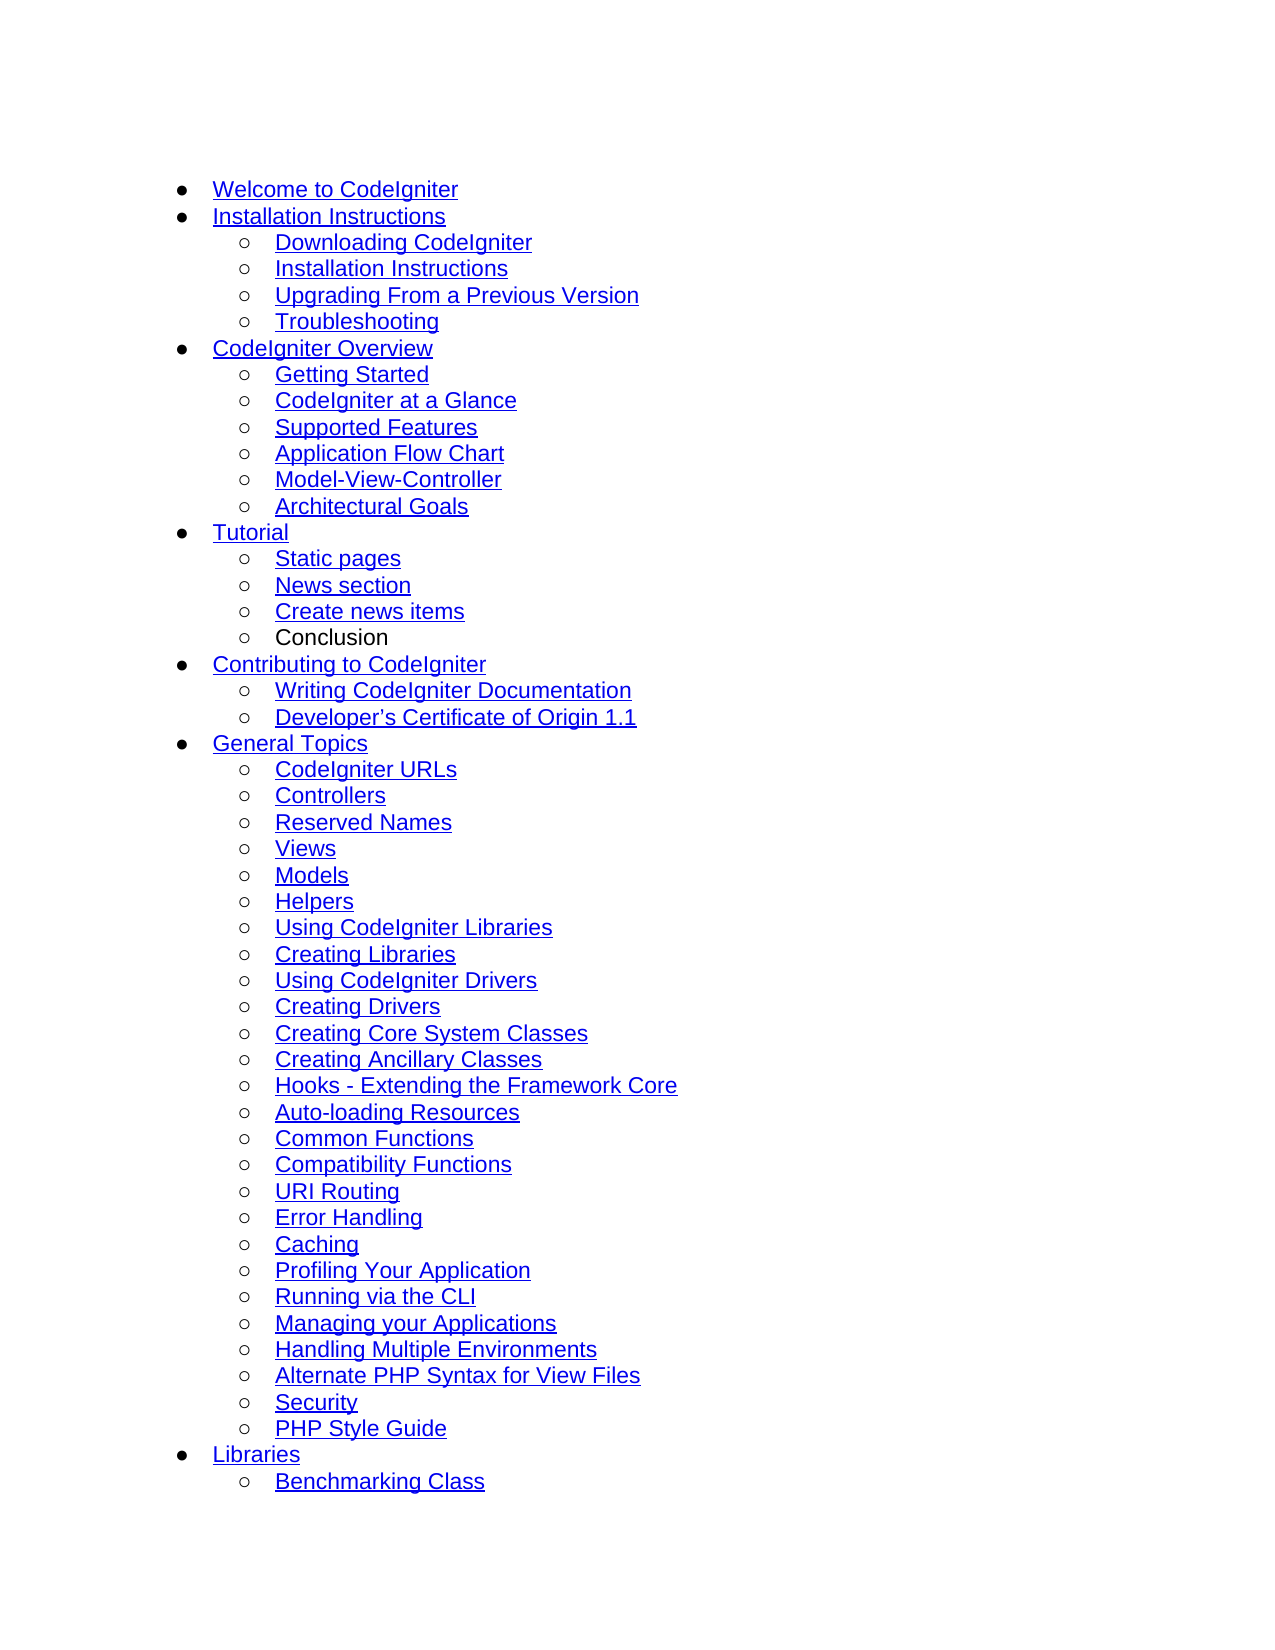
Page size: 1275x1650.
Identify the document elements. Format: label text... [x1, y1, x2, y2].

list Developer’s Certificate of Origin 1.1 [237, 703, 1125, 730]
list Views [237, 835, 1125, 862]
list Reserved Names [237, 809, 1125, 835]
list Models [237, 862, 1125, 888]
list Creating Core System Classes [237, 1020, 1125, 1046]
list PHP Style Guide [237, 1415, 1125, 1441]
list Installation Instructions [237, 255, 1125, 282]
list Running via the CLI [237, 1283, 1125, 1309]
list Benchmarking Class [237, 1468, 1125, 1494]
list Architectural Goals [237, 493, 1125, 519]
list Controllers [237, 782, 1125, 809]
list Installation Instructions [175, 203, 1125, 229]
list Supported Features [237, 413, 1125, 440]
list Auto-loading Resources [237, 1099, 1125, 1125]
list Troubleshooting [237, 308, 1125, 334]
list Managing your Applications [237, 1309, 1125, 1336]
list Alternate PHP Syntax for View Files [237, 1362, 1125, 1389]
list CodeIgniter at a Glance [237, 387, 1125, 413]
list Helpers [237, 888, 1125, 914]
list Model-View-Controller [237, 466, 1125, 493]
list Caching [237, 1231, 1125, 1257]
list Upgrading From a Previous Version [237, 282, 1125, 308]
list Compatibility Functions [237, 1151, 1125, 1178]
list General Topics [175, 730, 1125, 756]
list Libraries [175, 1441, 1125, 1468]
list Downloading CodeIgniter [237, 229, 1125, 255]
list Contributing to CodeIgniter [175, 651, 1125, 677]
list Hooks - Extending the Framework Core [237, 1072, 1125, 1099]
list Static pages [237, 545, 1125, 572]
list News section [237, 572, 1125, 598]
list Security [237, 1389, 1125, 1415]
list Error Handling [237, 1204, 1125, 1231]
list CodeIgniter URLs [237, 756, 1125, 782]
list Application Flow Chart [237, 440, 1125, 466]
list Creating Ancillary Classes [237, 1046, 1125, 1072]
list Common Functions [237, 1125, 1125, 1151]
list URI Routing [237, 1178, 1125, 1204]
list Profiling Your Application [237, 1257, 1125, 1283]
list Creating Drivers [237, 993, 1125, 1020]
list Getting Started [237, 361, 1125, 387]
list Creating Libraries [237, 941, 1125, 967]
list CodeIgniter Overview [175, 334, 1125, 361]
list Using CodeIgniter Libraries [237, 914, 1125, 941]
list Handling Multiple Environments [237, 1336, 1125, 1362]
list Using CodeIgniter Drivers [237, 967, 1125, 993]
list Conclusion [237, 624, 1125, 651]
list Create news items [237, 598, 1125, 624]
list Writing CodeIgniter Documentation [237, 677, 1125, 703]
list Tutorial [175, 519, 1125, 545]
list Welcome to CodeIgniter [175, 176, 1125, 203]
